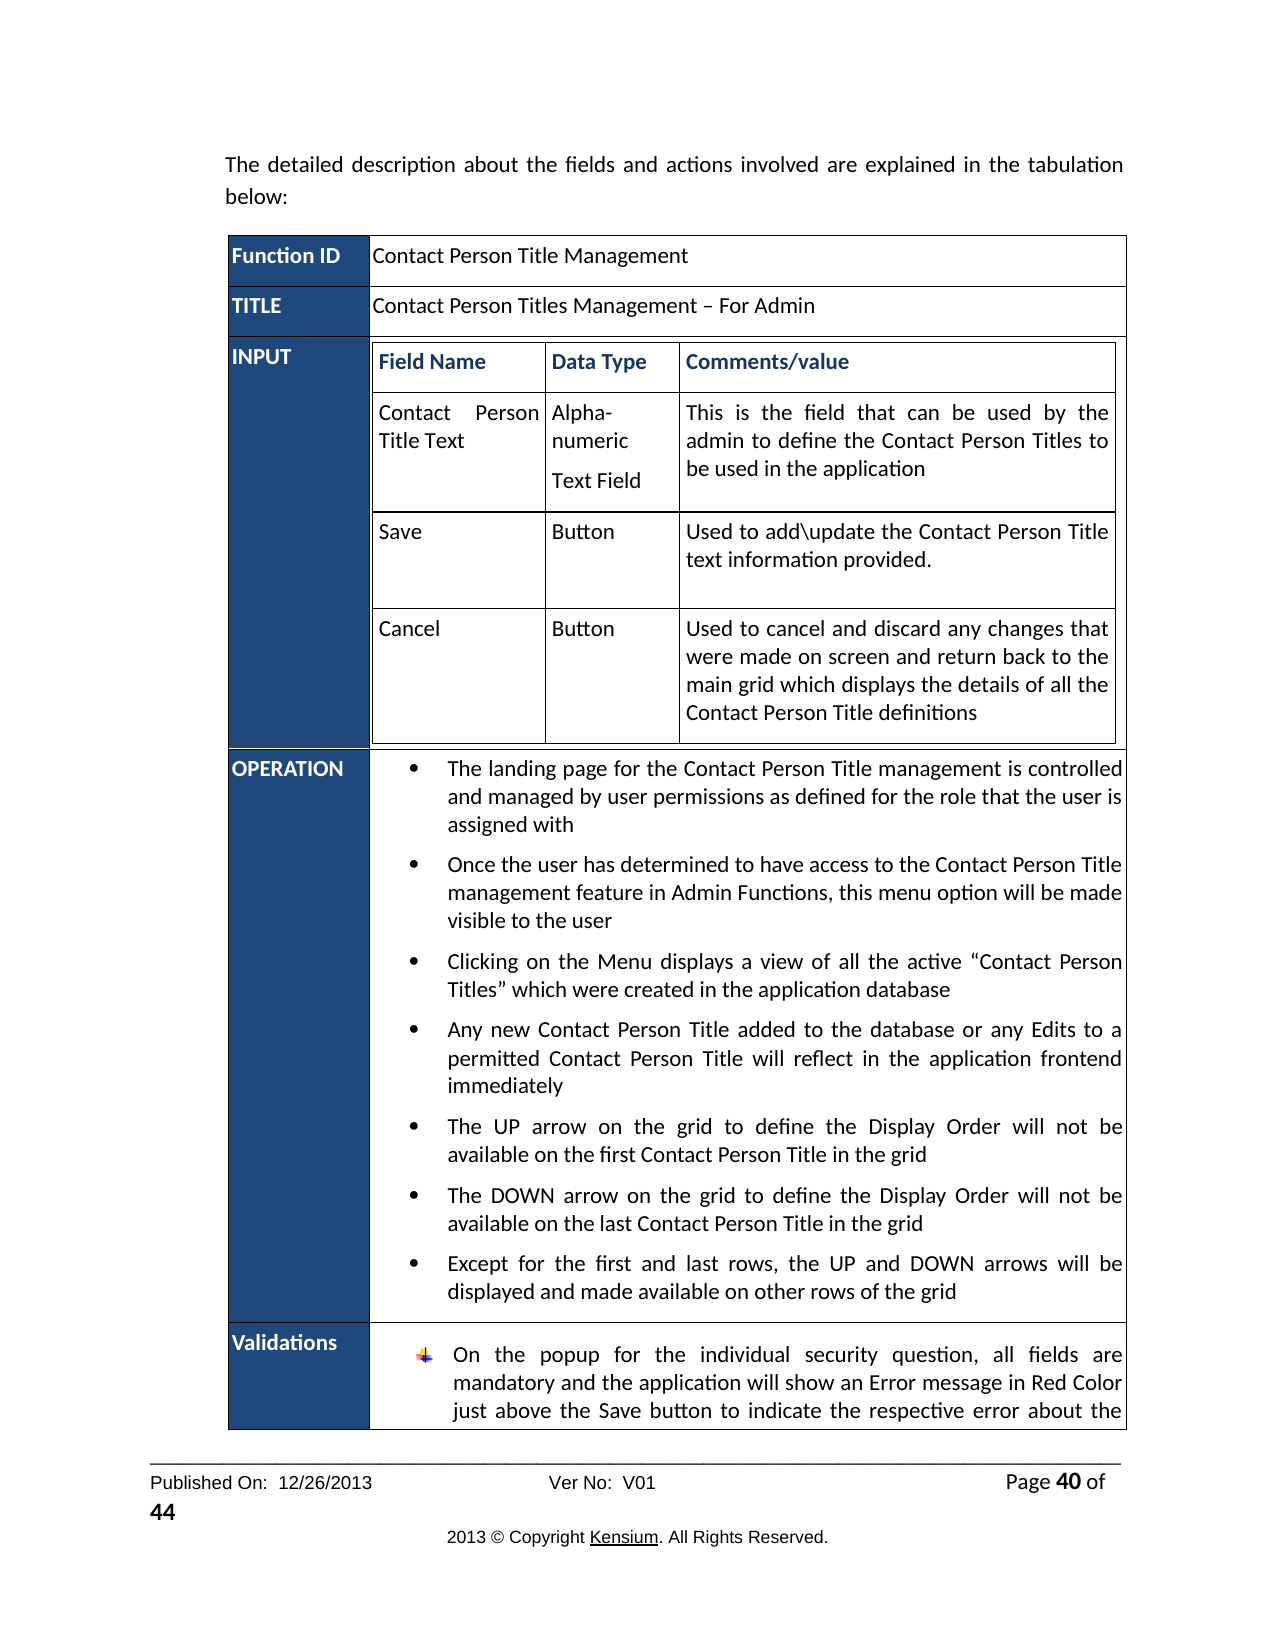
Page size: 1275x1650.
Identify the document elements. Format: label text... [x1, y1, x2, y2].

table_cell TITLE [229, 287, 369, 336]
table_header Contact Person Title Management [370, 236, 1126, 286]
picture [416, 1346, 433, 1363]
table_cell OPERATION [229, 750, 369, 1322]
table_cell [370, 1323, 1126, 1429]
text The detailed description about the fields and actions involved are explained in the tabulation below: [225, 150, 1125, 210]
table_cell The landing page for the Contact Person Title management is controlled and managed by user permissions as defined for the role that the user is assigned with Once the user has determined to have access to the Contact Person Title management feature in Admin Functions, this menu option will be made visible to the user Clicking on the Menu displays a view of all the active “Contact Person Titles” which were created in the application database Any new Contact Person Title added to the database or any Edits to a permitted Contact Person Title will reflect in the application frontend immediately The UP arrow on the grid to define the Display Order will not be available on the first Contact Person Title in the grid The DOWN arrow on the grid to define the Display Order will not be available on the last Contact Person Title in the grid Except for the first and last rows, the UP and DOWN arrows will be displayed and made available on other rows of the grid [370, 750, 1126, 1322]
table_cell INPUT [229, 337, 369, 748]
table_cell Contact Person Titles Management – For Admin [370, 287, 1126, 336]
table_cell [370, 337, 1126, 748]
table_cell Validations [229, 1323, 369, 1429]
table_header Function ID [229, 236, 369, 286]
